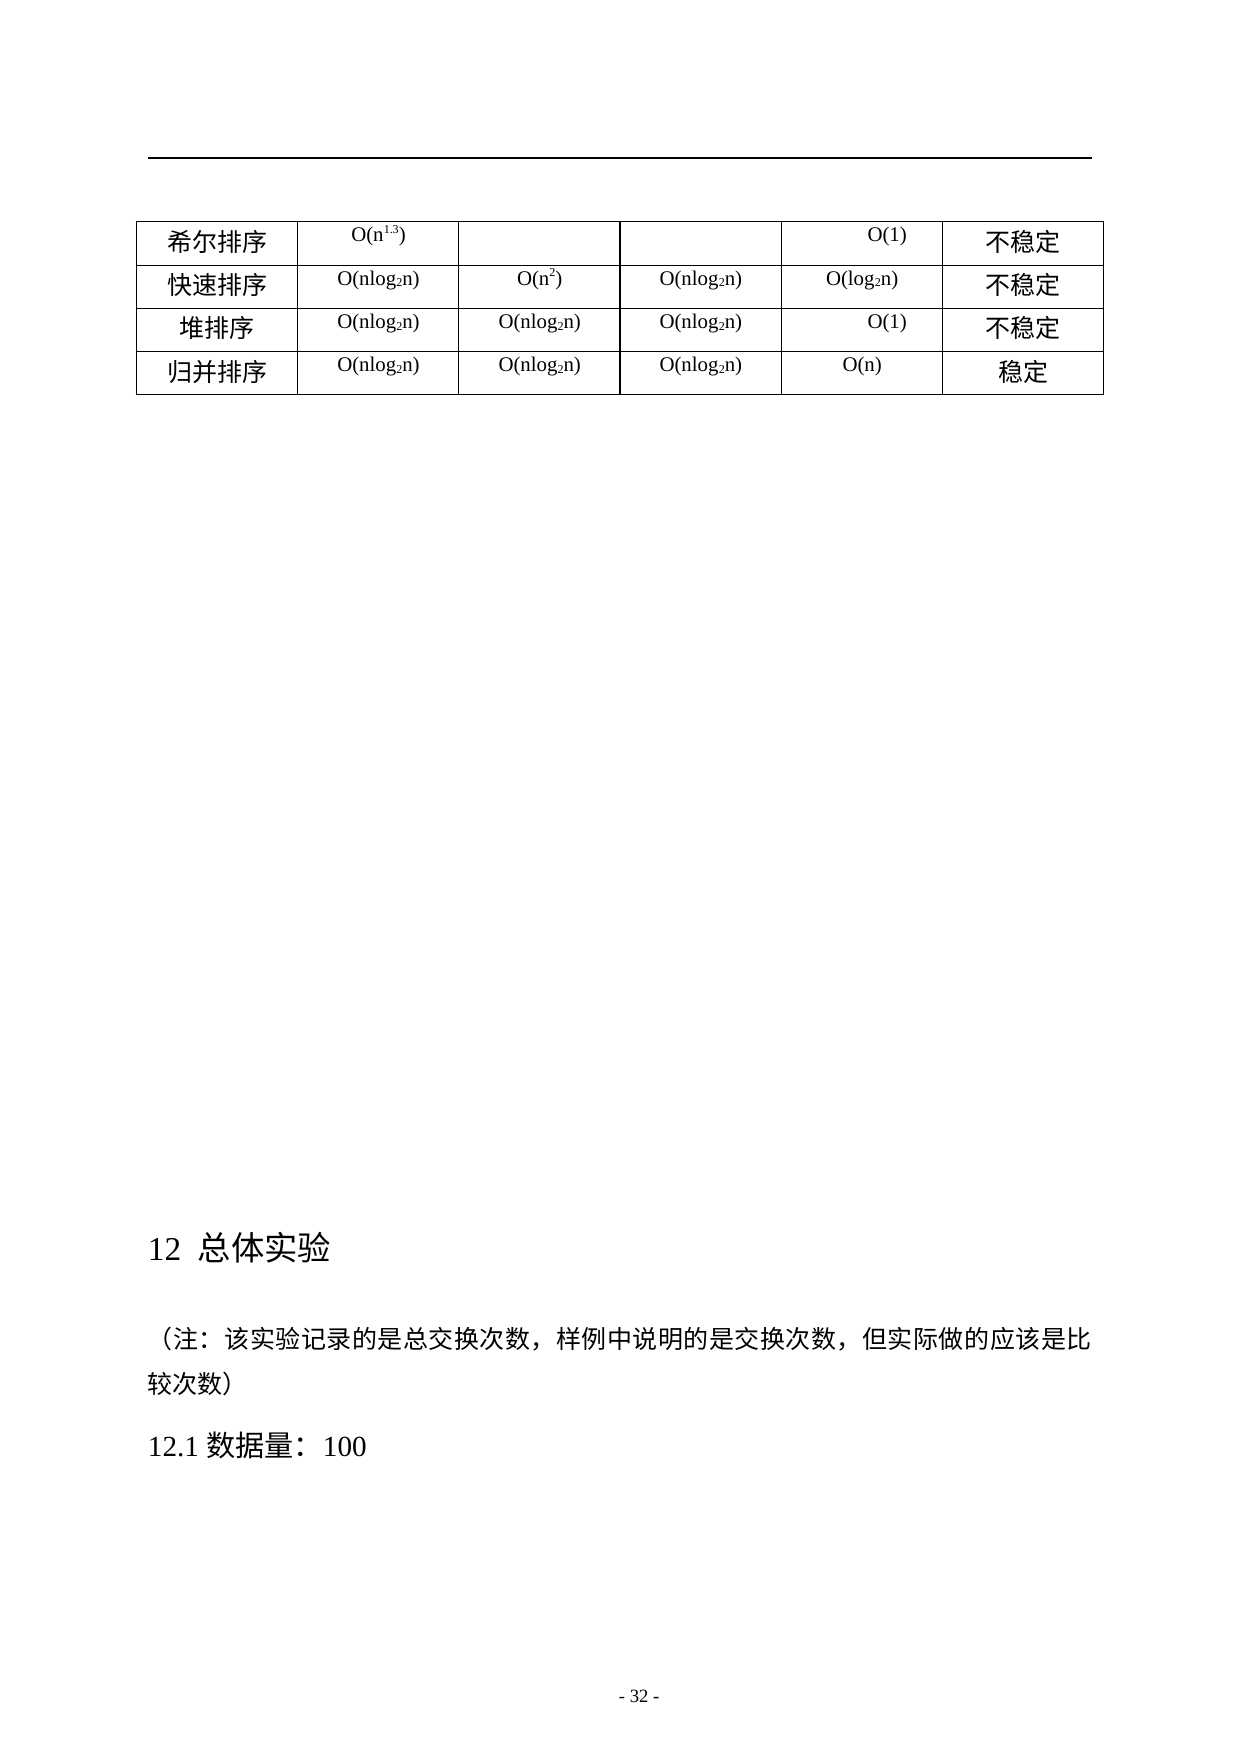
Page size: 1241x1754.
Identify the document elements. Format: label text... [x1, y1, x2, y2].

table_cell O(nlog2n) [459, 352, 619, 394]
table_cell 不稳定 [943, 266, 1103, 308]
table_cell O(nlog2n) [298, 266, 458, 308]
table_cell O(nlog2n) [621, 266, 781, 308]
table_cell O(log2n) [782, 266, 942, 308]
table_cell O(1) [782, 309, 942, 351]
table_cell 归并排序 [137, 352, 297, 394]
text （注：该实验记录的是总交换次数，样例中说明的是交换次数，但实际做的应该是比较次数） [148, 1319, 1092, 1401]
subtitle 12.1 数据量：100 [148, 1422, 1092, 1464]
table_cell O(nlog2n) [298, 309, 458, 351]
text 12 总体实验 [148, 1222, 1092, 1270]
table_cell [459, 222, 619, 264]
table_cell 希尔排序 [137, 222, 297, 264]
table_cell O(n1.3) [298, 222, 458, 264]
table_cell O(1) [782, 222, 942, 264]
table_cell O(n) [782, 352, 942, 394]
table_cell O(nlog2n) [621, 352, 781, 394]
table_cell 不稳定 [943, 222, 1103, 264]
table_cell 快速排序 [137, 266, 297, 308]
table_cell O(nlog2n) [621, 309, 781, 351]
table_cell [621, 222, 781, 264]
table_cell O(nlog2n) [298, 352, 458, 394]
table_cell O(nlog2n) [459, 309, 619, 351]
table_cell O(n2) [459, 266, 619, 308]
table_cell 堆排序 [137, 309, 297, 351]
table_cell 不稳定 [943, 309, 1103, 351]
table_cell 稳定 [943, 352, 1103, 394]
